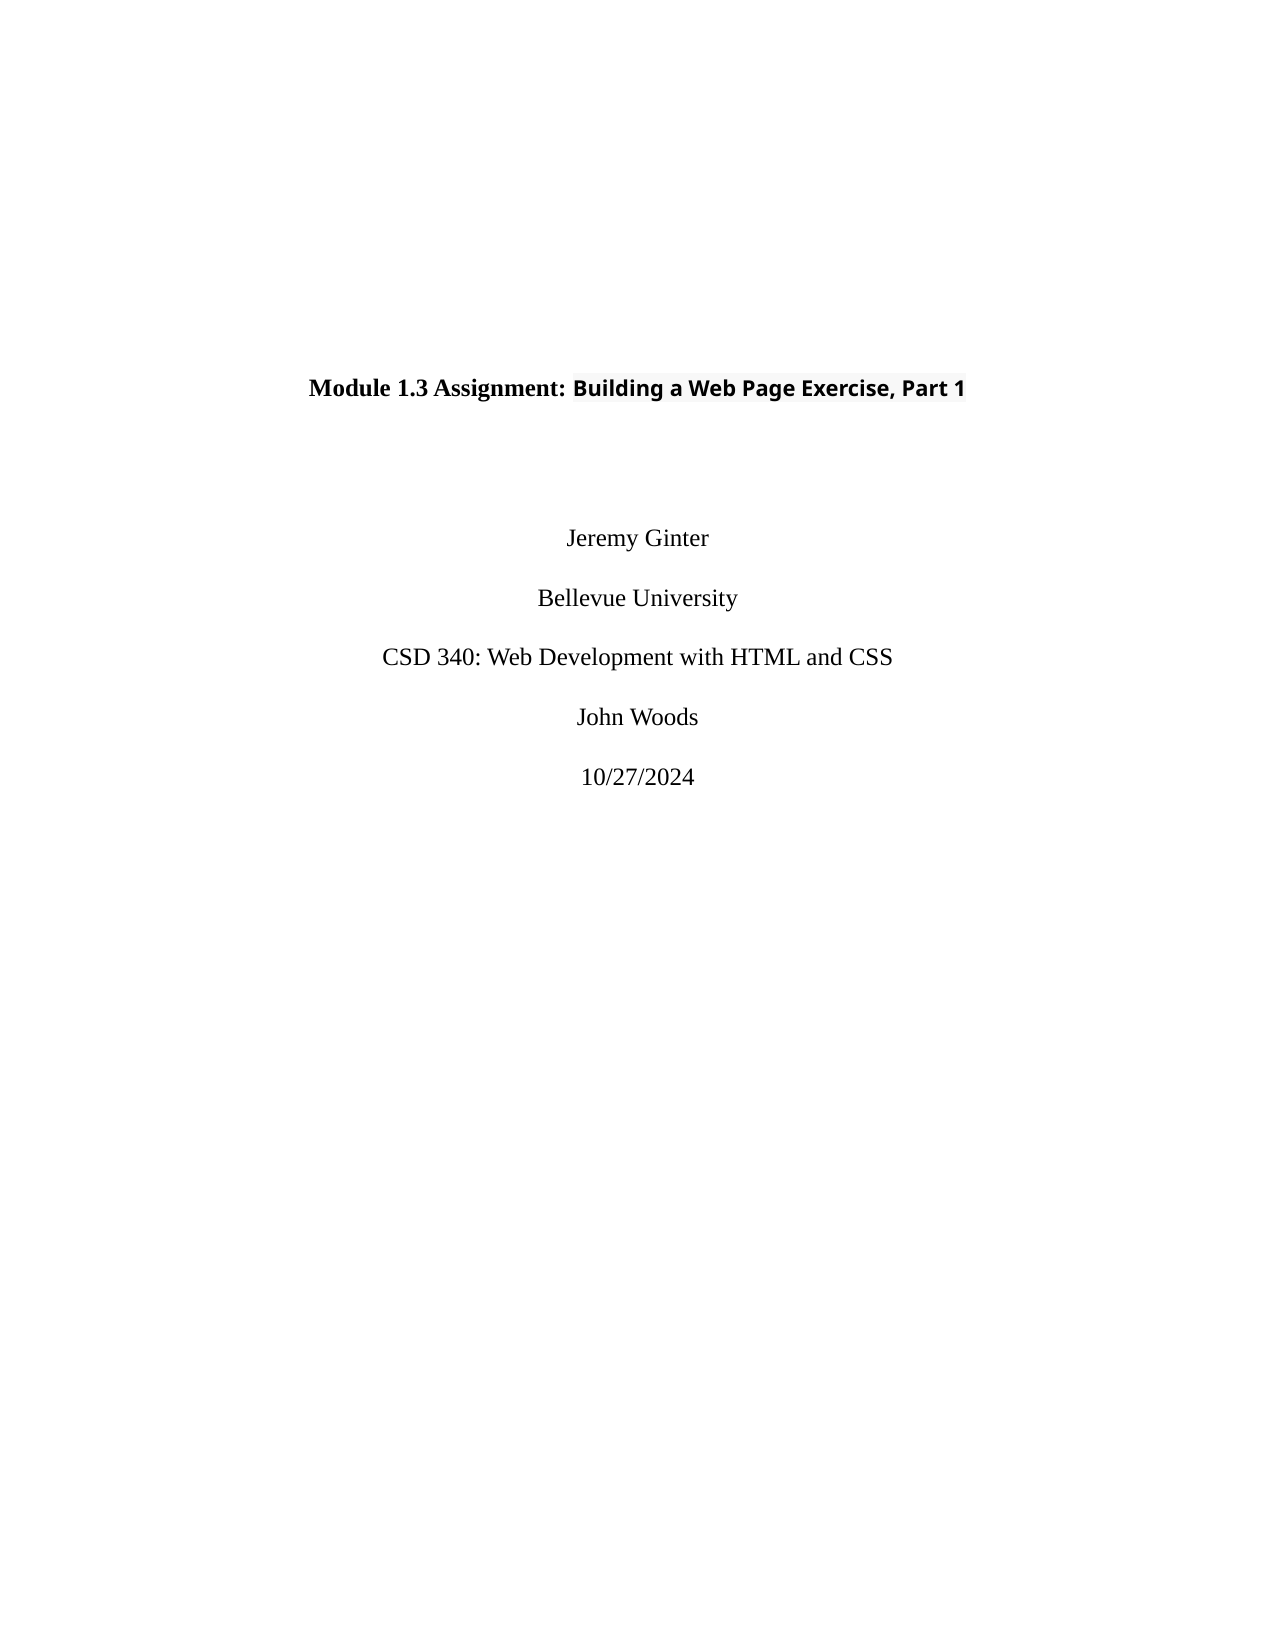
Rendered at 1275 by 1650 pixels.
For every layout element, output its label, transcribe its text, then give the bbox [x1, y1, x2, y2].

text Jeremy Ginter [150, 523, 1125, 552]
text 10/27/2024 [150, 762, 1125, 821]
text Bellevue University [150, 583, 1125, 611]
text Module 1.3 Assignment: Building a Web Page Exercise, Part 1 [150, 372, 1125, 402]
text CSD 340: Web Development with HTML and CSS [150, 642, 1125, 671]
text John Woods [150, 702, 1125, 731]
